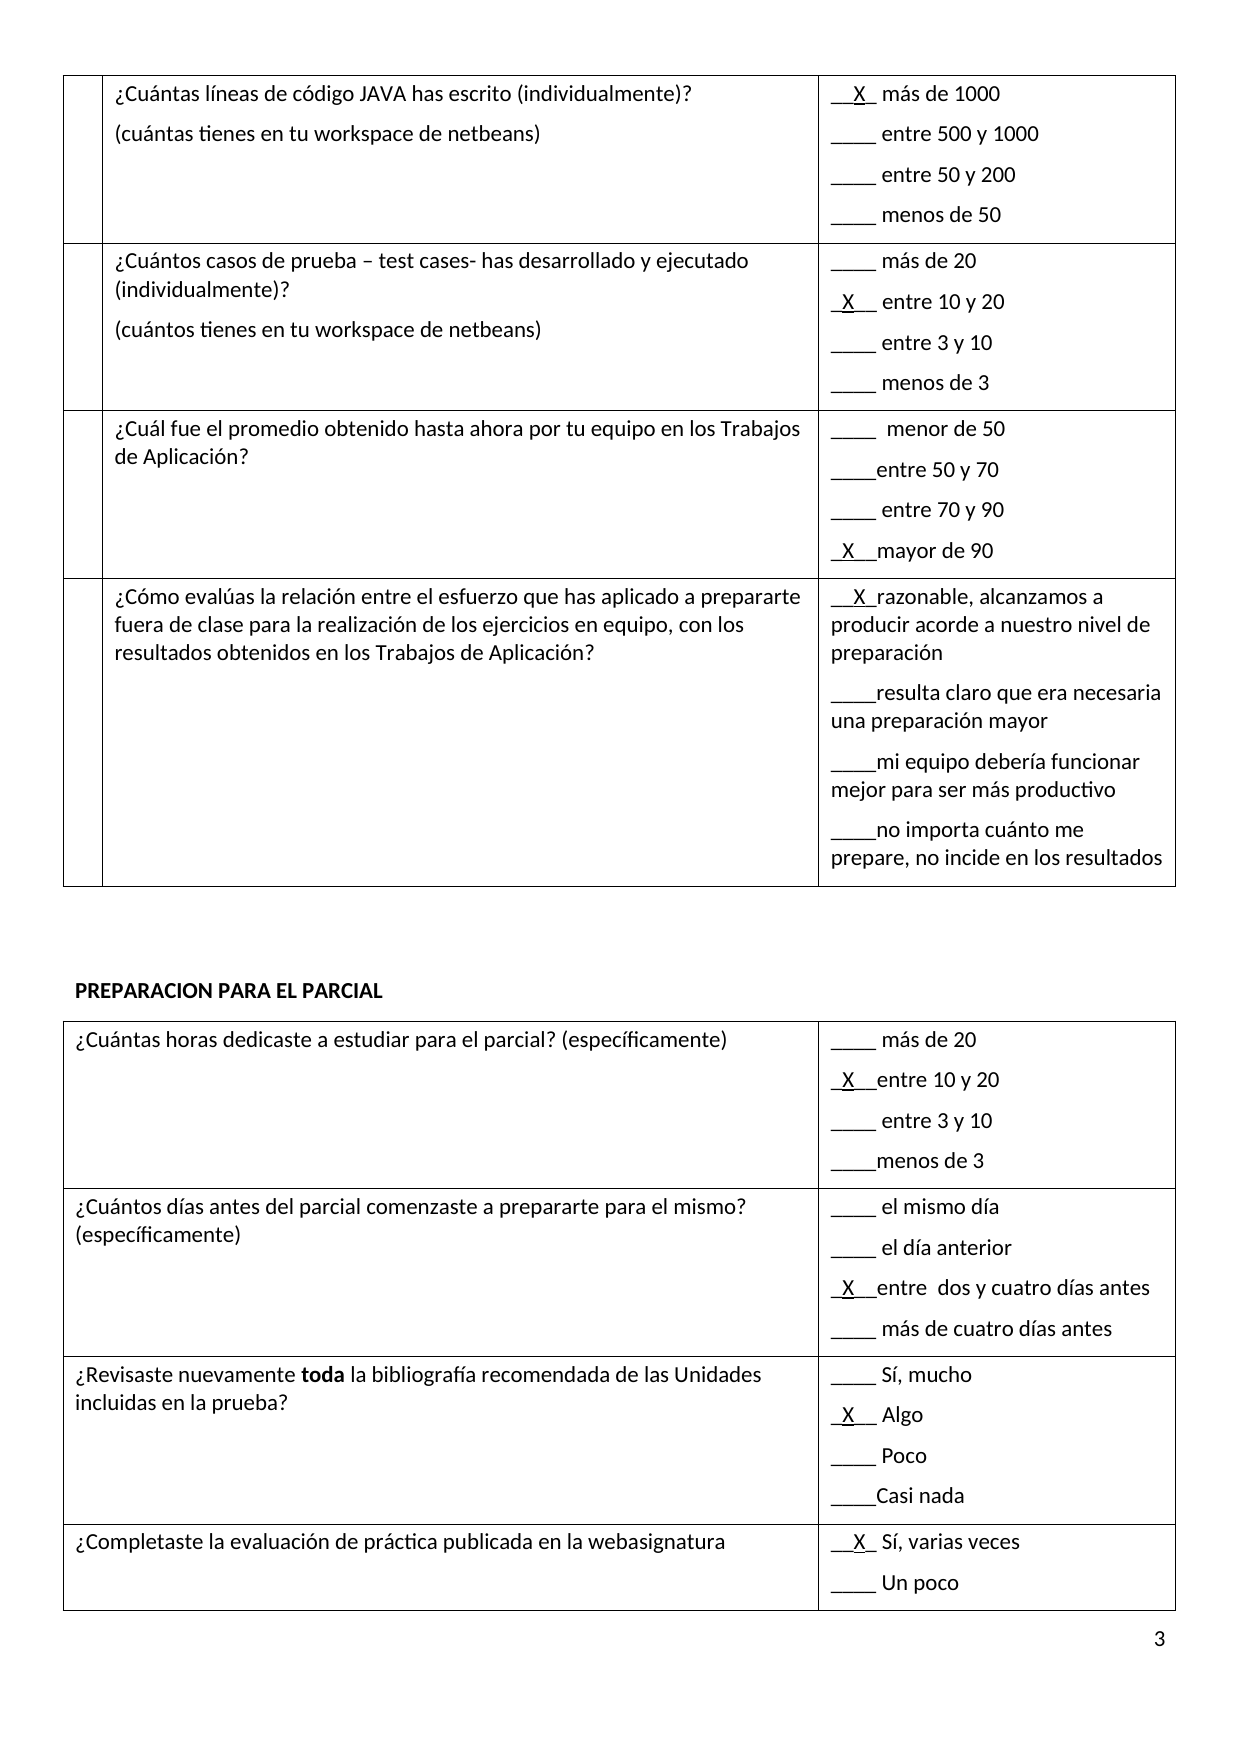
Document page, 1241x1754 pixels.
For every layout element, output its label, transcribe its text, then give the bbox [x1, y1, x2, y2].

table_cell ¿Revisaste nuevamente toda la bibliografía recomendada de las Unidades incluidas en la prueba? [64, 1357, 818, 1523]
table_cell ____ más de 20 _X__ entre 10 y 20 ____ entre 3 y 10 ____ menos de 3 [819, 244, 1175, 410]
table_cell __X_razonable, alcanzamos a producir acorde a nuestro nivel de preparación ____resulta claro que era necesaria una preparación mayor ____mi equipo debería funcionar mejor para ser más productivo ____no importa cuánto me prepare, no incide en los resultados [819, 579, 1175, 886]
table_cell [64, 579, 102, 886]
table_cell ____ el mismo día ____ el día anterior _X__entre dos y cuatro días antes ____ más de cuatro días antes [819, 1189, 1175, 1356]
table_header ____ más de 20 _X__entre 10 y 20 ____ entre 3 y 10 ____menos de 3 [819, 1022, 1175, 1188]
table_cell [64, 411, 102, 578]
table_header ¿Cuántas horas dedicaste a estudiar para el parcial? (específicamente) [64, 1022, 818, 1188]
table_cell ¿Cuántos días antes del parcial comenzaste a prepararte para el mismo? (específicamente) [64, 1189, 818, 1356]
table_cell __X_ más de 1000 ____ entre 500 y 1000 ____ entre 50 y 200 ____ menos de 50 [819, 76, 1175, 243]
table_cell [64, 244, 102, 410]
table_cell ¿Cómo evalúas la relación entre el esfuerzo que has aplicado a prepararte fuera de clase para la realización de los ejercicios en equipo, con los resultados obtenidos en los Trabajos de Aplicación? [103, 579, 818, 886]
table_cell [819, 1525, 1175, 1610]
table_cell ¿Cuántas líneas de código JAVA has escrito (individualmente)? (cuántas tienes en tu workspace de netbeans) [103, 76, 818, 243]
table_cell [64, 76, 102, 243]
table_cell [64, 1525, 818, 1610]
table_cell ____ Sí, mucho _X__ Algo ____ Poco ____Casi nada [819, 1357, 1175, 1523]
table_cell ¿Cuántos casos de prueba – test cases- has desarrollado y ejecutado (individualmente)? (cuántos tienes en tu workspace de netbeans) [103, 244, 818, 410]
table_cell ¿Cuál fue el promedio obtenido hasta ahora por tu equipo en los Trabajos de Aplicación? [103, 411, 818, 578]
text PREPARACION PARA EL PARCIAL [75, 976, 1165, 1004]
table_cell ____ menor de 50 ____entre 50 y 70 ____ entre 70 y 90 _X__mayor de 90 [819, 411, 1175, 578]
